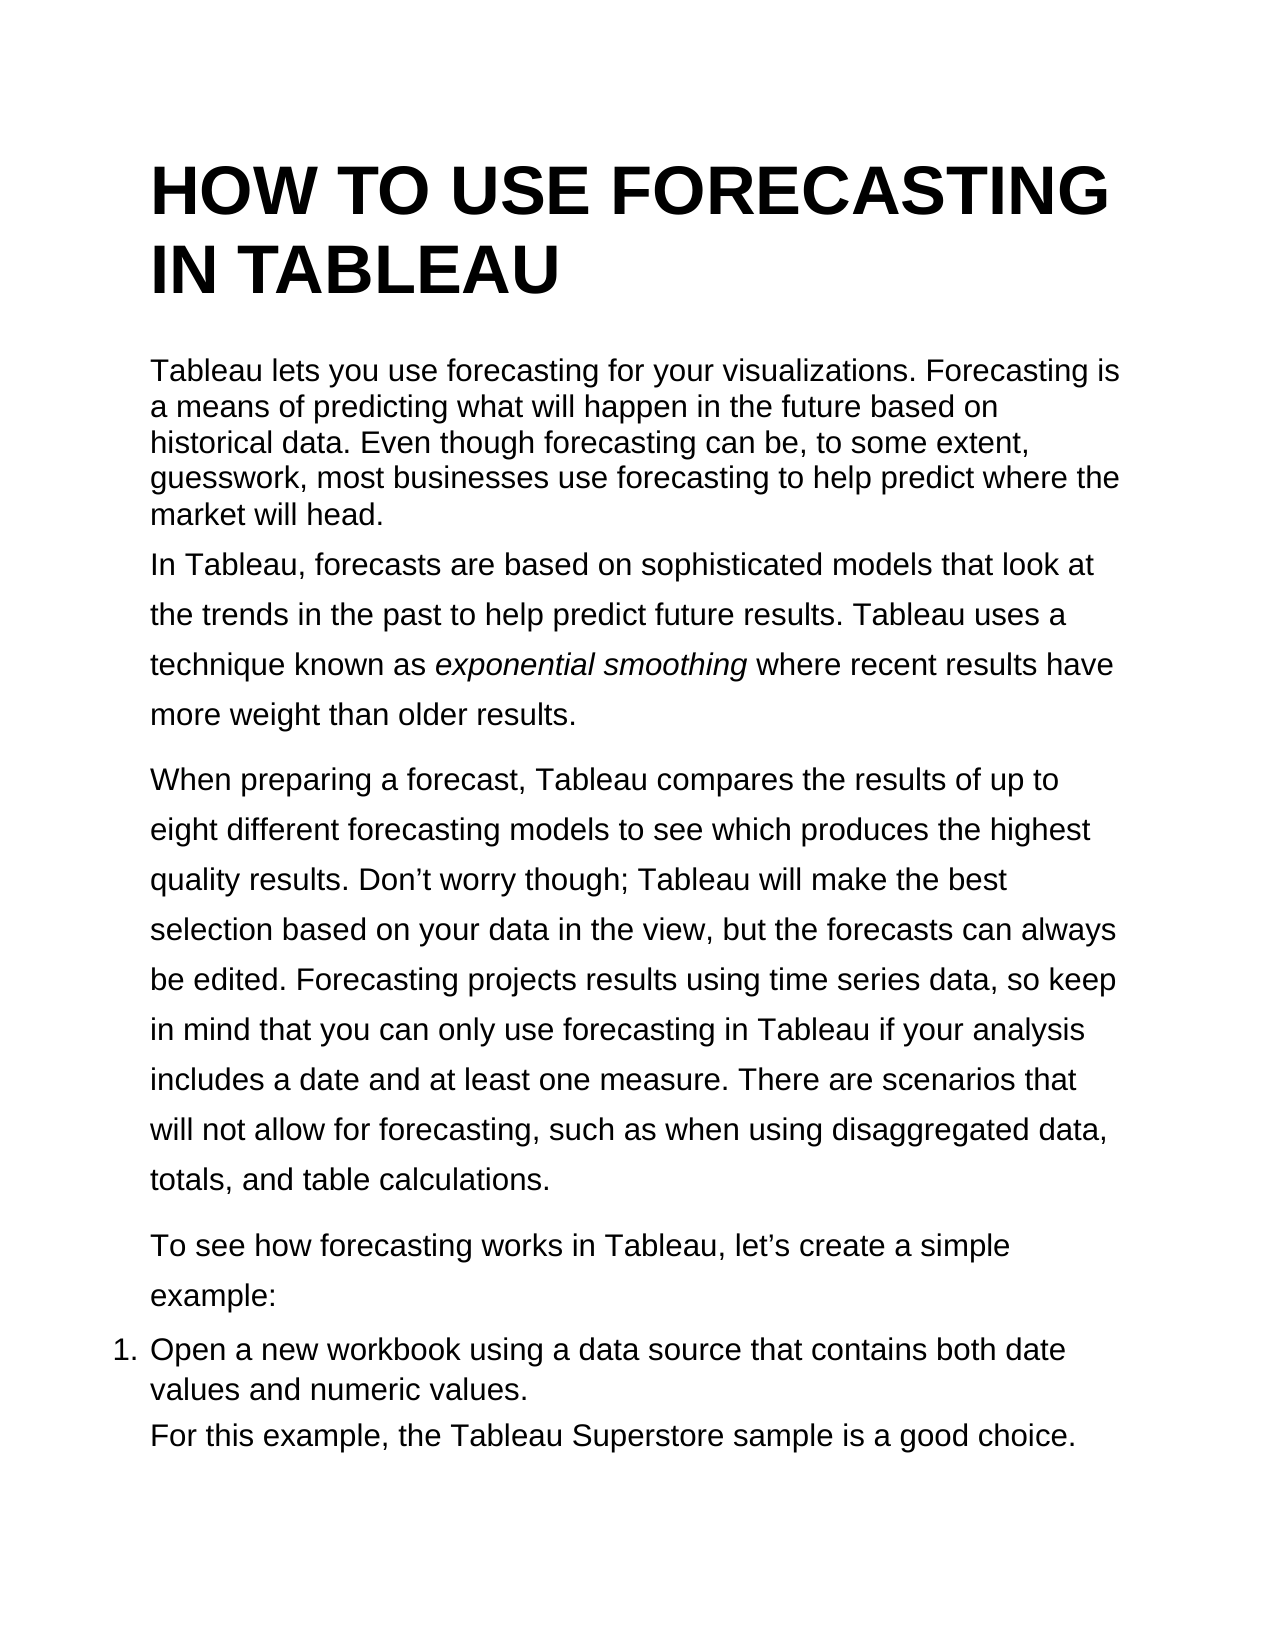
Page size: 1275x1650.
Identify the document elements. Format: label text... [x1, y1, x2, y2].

text Tableau lets you use forecasting for your visualizations. Forecasting is a means of predicting what will happen in the future based on historical data. Even though forecasting can be, to some extent, guesswork, most businesses use forecasting to help predict where the market will head. [150, 352, 1125, 531]
text HOW TO USE FORECASTING IN TABLEAU [150, 150, 1125, 308]
text To see how forecasting works in Tableau, let’s create a simple example: [150, 1213, 1125, 1313]
text When preparing a forecast, Tableau compares the results of up to eight different forecasting models to see which produces the highest quality results. Don’t worry though; Tableau will make the best selection based on your data in the view, but the forecasts can always be edited. Forecasting projects results using time series data, so keep in mind that you can only use forecasting in Tableau if your analysis includes a date and at least one measure. There are scenarios that will not allow for forecasting, such as when using disaggregated data, totals, and table calculations. [150, 747, 1125, 1197]
text For this example, the Tableau Superstore sample is a good choice. [150, 1414, 1125, 1453]
list Open a new workbook using a data source that contains both date values and numeric values. [112, 1328, 1125, 1406]
text In Tableau, forecasts are based on sophisticated models that look at the trends in the past to help predict future results. Tableau uses a technique known as exponential smoothing where recent results have more weight than older results. [150, 531, 1125, 731]
